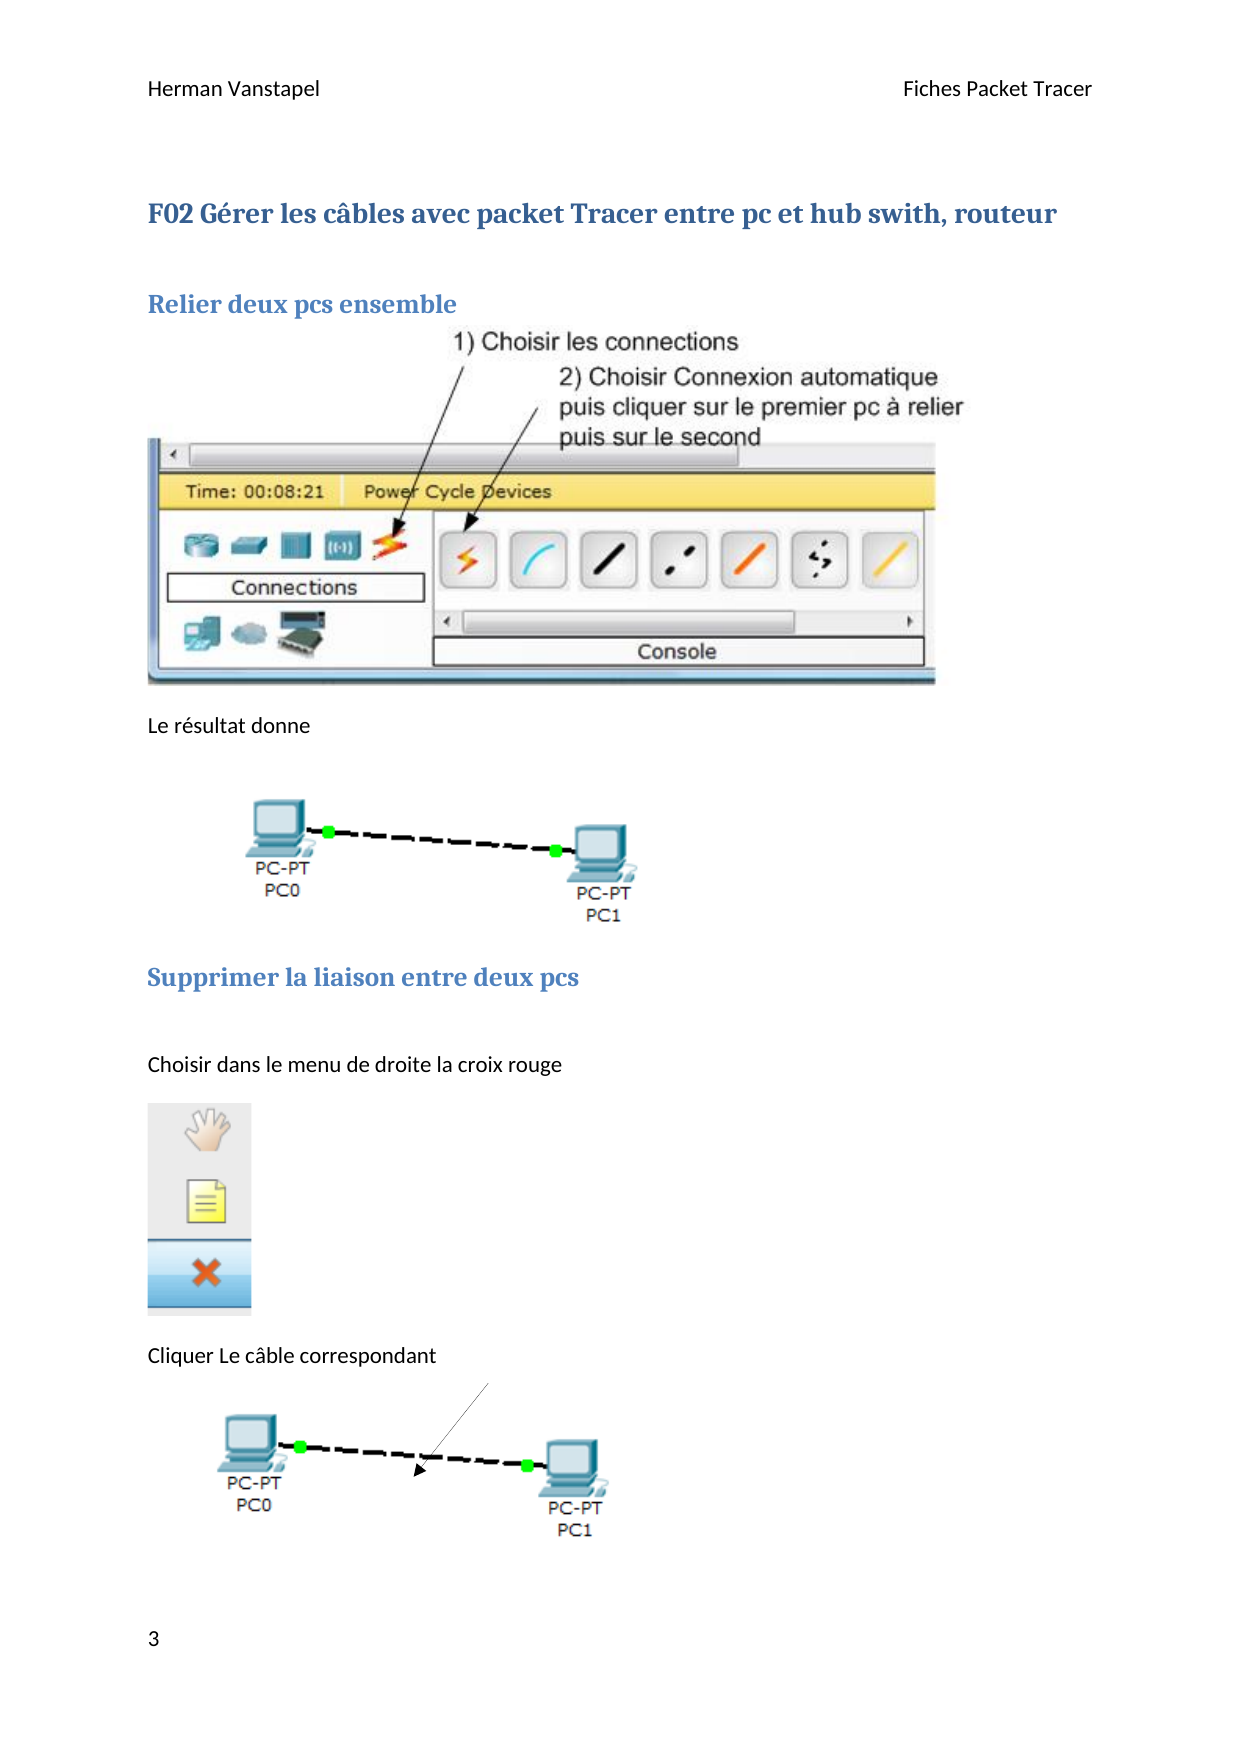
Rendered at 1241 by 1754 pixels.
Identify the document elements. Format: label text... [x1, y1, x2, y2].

text Le résultat donne [148, 711, 1093, 739]
text Cliquer Le câble correspondant [148, 1341, 1093, 1369]
subtitle F02 Gérer les câbles avec packet Tracer entre pc et hub swith, routeur [148, 198, 1093, 231]
subtitle Relier deux pcs ensemble [148, 289, 1093, 320]
text Choisir dans le menu de droite la croix rouge [148, 1050, 1093, 1078]
subtitle Supprimer la liaison entre deux pcs [148, 962, 1093, 993]
picture [147, 1103, 269, 1316]
picture [147, 325, 972, 686]
picture [147, 763, 774, 937]
picture [147, 1393, 678, 1553]
